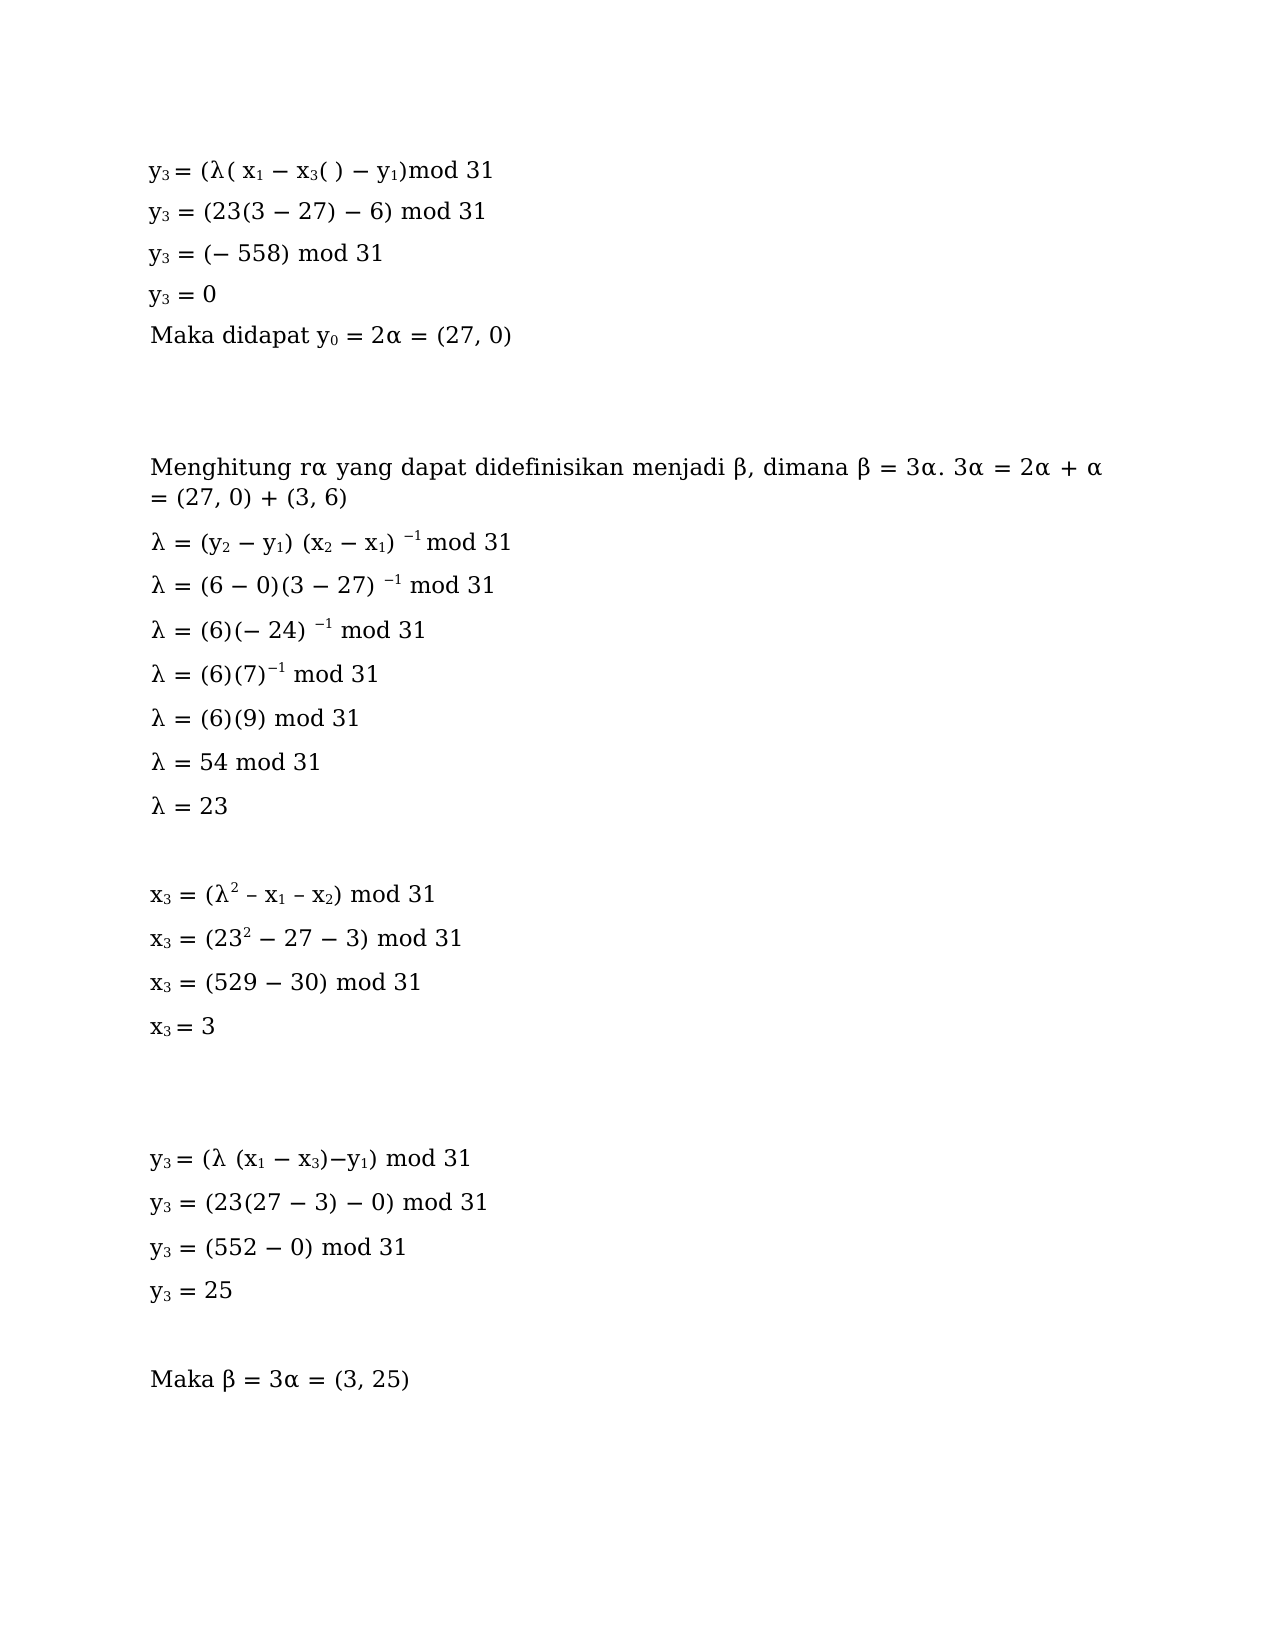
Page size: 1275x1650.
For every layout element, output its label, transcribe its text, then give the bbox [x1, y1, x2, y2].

text y3 = 25 [150, 1276, 1105, 1304]
text x3 = 3 [150, 1012, 1105, 1039]
text y3 = 0 [148, 279, 1105, 307]
text λ = 23 [150, 792, 1105, 819]
text y3 = (23(3 − 27) − 6) mod 31 [148, 197, 1105, 224]
text λ = (6)(− 24) −1 mod 31 [150, 615, 1105, 643]
text λ = (6 − 0)(3 − 27) −1 mod 31 [150, 571, 1105, 599]
text y3 = (λ (x1 − x3)−y1) mod 31 [150, 1144, 1105, 1172]
text λ = (6)(9) mod 31 [150, 703, 1105, 731]
text Maka didapat y0 = 2α = (27, 0) [150, 321, 1105, 348]
text y3 = (552 − 0) mod 31 [150, 1232, 1105, 1260]
text Maka β = 3α = (3, 25) [150, 1364, 1105, 1392]
text λ = (y2 − y1) (x2 − x1) −1 mod 31 [150, 527, 1105, 555]
text x3 = (λ2 – x1 – x2) mod 31 [150, 880, 1105, 907]
text y3 = (λ( x1 − x3( ) − y1)mod 31 [148, 156, 1105, 183]
text x3 = (529 − 30) mod 31 [150, 968, 1105, 995]
text y3 = (23(27 − 3) − 0) mod 31 [150, 1188, 1105, 1216]
text λ = (6)(7)−1 mod 31 [150, 659, 1105, 687]
text x3 = (232 − 27 − 3) mod 31 [150, 924, 1105, 951]
text λ = 54 mod 31 [150, 747, 1105, 775]
text Menghitung rα yang dapat didefinisikan menjadi β, dimana β = 3α. 3α = 2α + α = (27, 0) + (3, 6) [150, 453, 1105, 511]
text y3 = (− 558) mod 31 [148, 238, 1105, 266]
